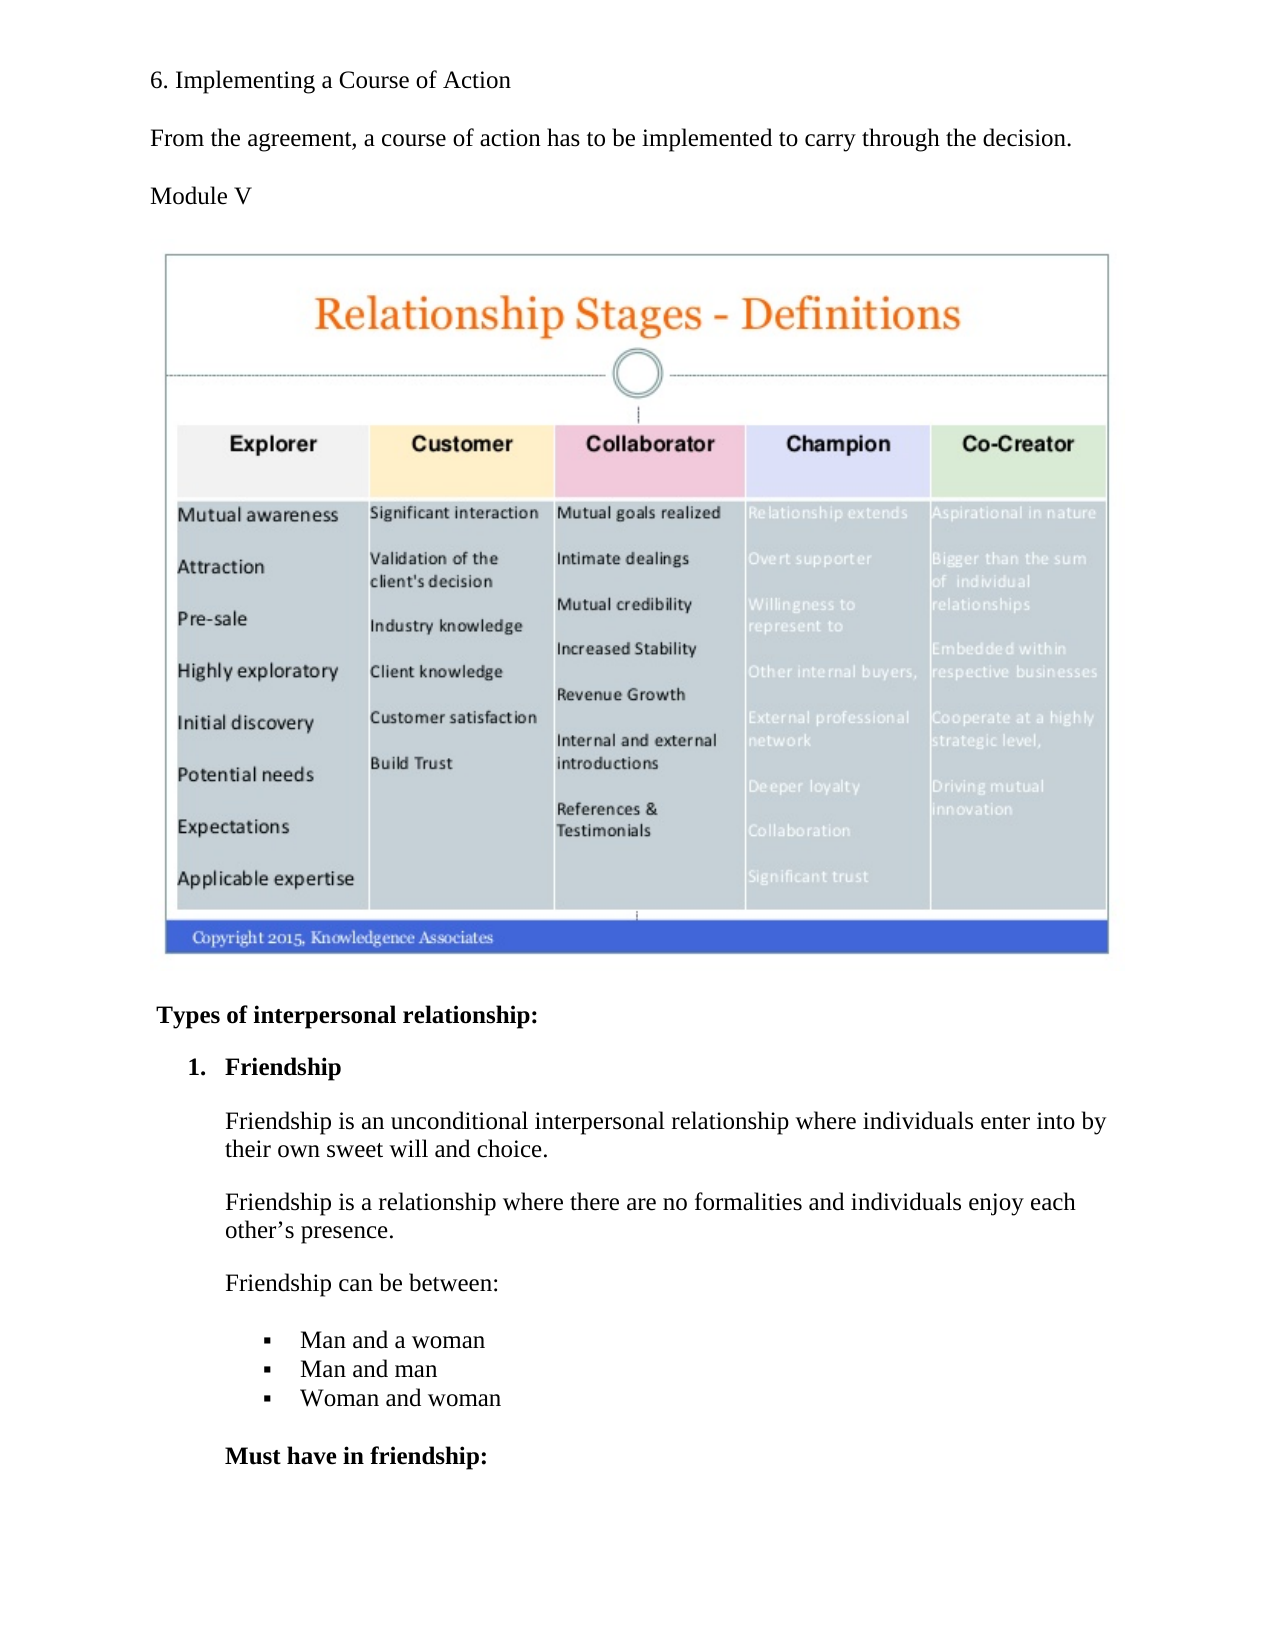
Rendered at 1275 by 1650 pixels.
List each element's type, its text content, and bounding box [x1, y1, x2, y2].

list Man and a woman [262, 1326, 1125, 1354]
list Woman and woman [262, 1383, 1125, 1412]
text Module V [150, 181, 1125, 210]
text Friendship can be between: [225, 1268, 1125, 1296]
text 6. Implementing a Course of Action [150, 66, 1125, 94]
text Types of interpersonal relationship: [150, 1000, 1125, 1028]
text Must have in friendship: [225, 1441, 1125, 1470]
text Friendship is an unconditional interpersonal relationship where individuals enter into by their own sweet will and choice. [225, 1106, 1125, 1163]
text Friendship is a relationship where there are no formalities and individuals enjoy each other’s presence. [225, 1187, 1125, 1244]
text From the agreement, a course of action has to be implemented to carry through the decision. [150, 123, 1125, 152]
subtitle Friendship [187, 1052, 1125, 1081]
list Man and man [262, 1354, 1125, 1383]
picture [150, 239, 1125, 971]
